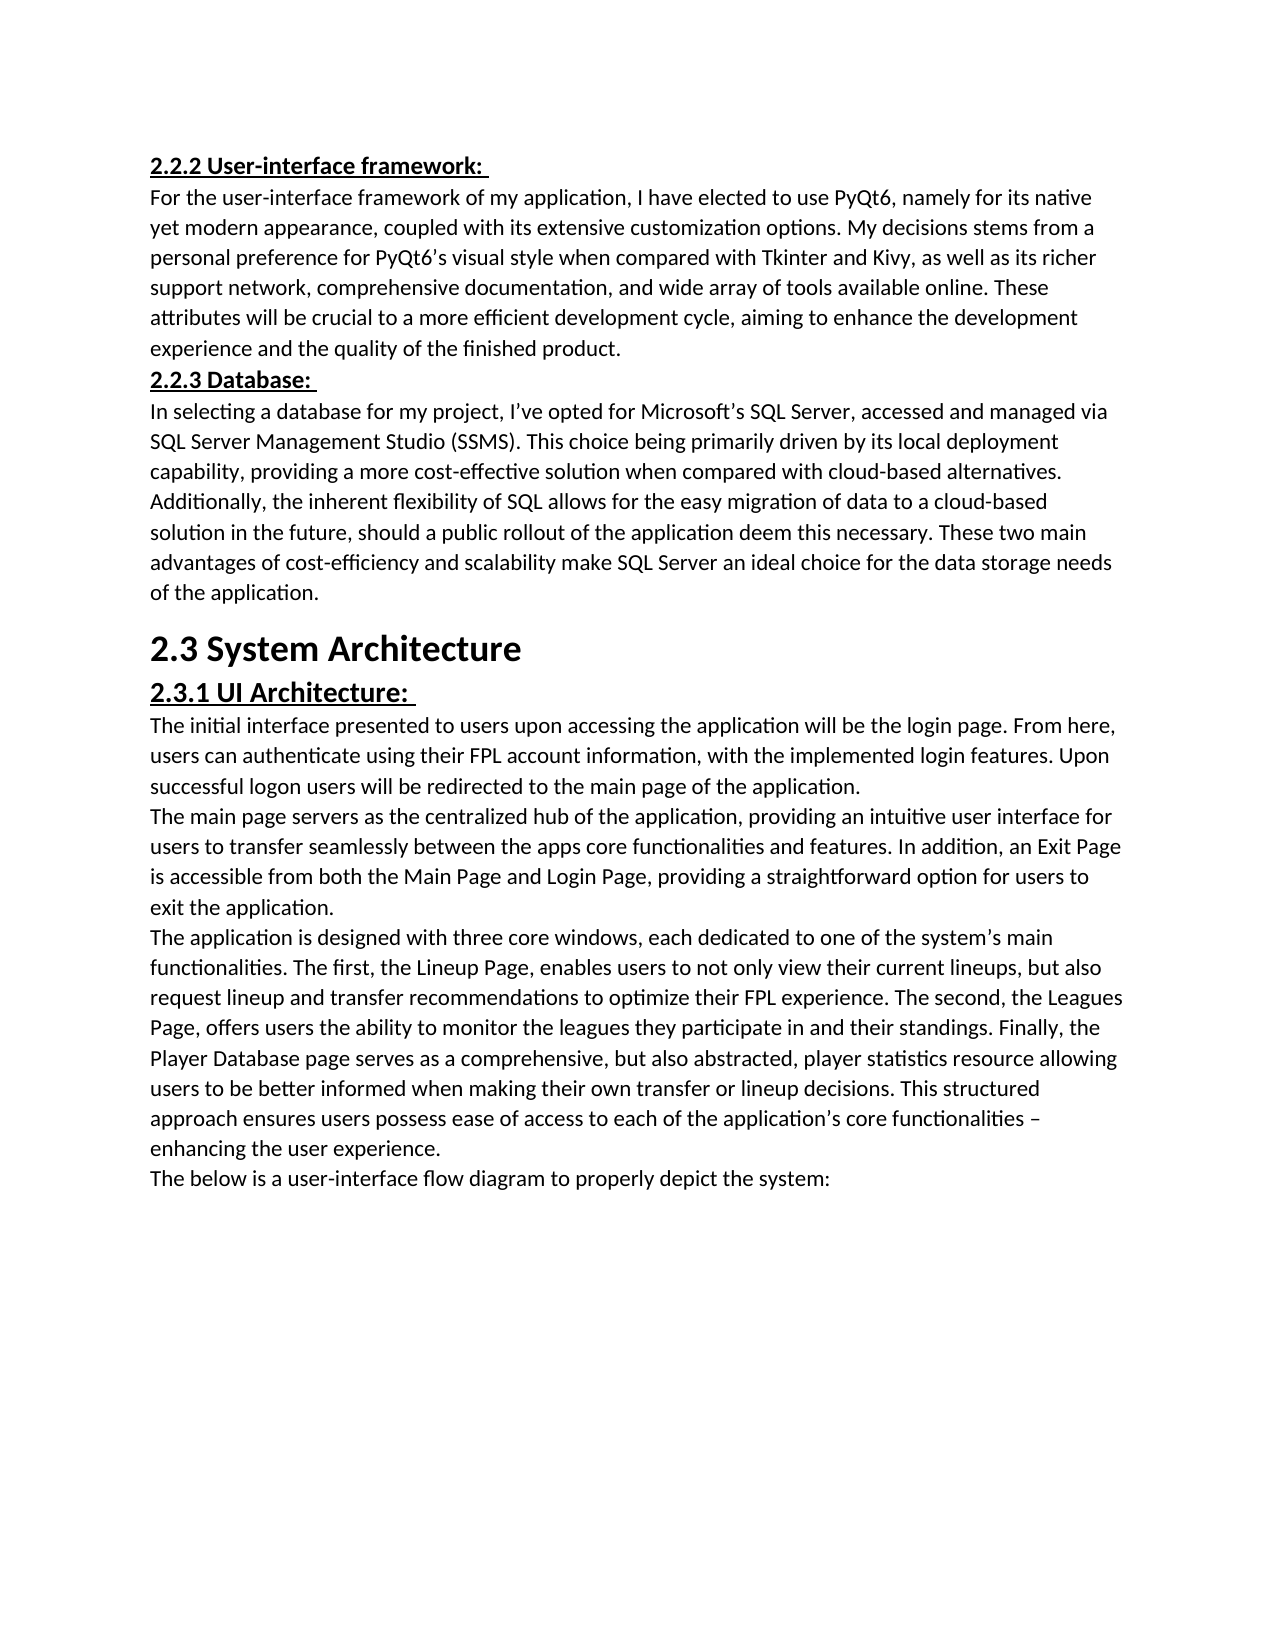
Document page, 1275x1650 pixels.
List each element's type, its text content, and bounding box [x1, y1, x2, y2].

text 2.3 System Architecture 2.3.1 UI Architecture: The initial interface presented to users upon accessing the application will be the login page. From here, users can authenticate using their FPL account information, with the implemented login features. Upon successful logon users will be redirected to the main page of the application. The main page servers as the centralized hub of the application, providing an intuitive user interface for users to transfer seamlessly between the apps core functionalities and features. In addition, an Exit Page is accessible from both the Main Page and Login Page, providing a straightforward option for users to exit the application. The application is designed with three core windows, each dedicated to one of the system’s main functionalities. The first, the Lineup Page, enables users to not only view their current lineups, but also request lineup and transfer recommendations to optimize their FPL experience. The second, the Leagues Page, offers users the ability to monitor the leagues they participate in and their standings. Finally, the Player Database page serves as a comprehensive, but also abstracted, player statistics resource allowing users to be better informed when making their own transfer or lineup decisions. This structured approach ensures users possess ease of access to each of the application’s core functionalities – enhancing the user experience. The below is a user-interface flow diagram to properly depict the system: 2.3.2 Database Architecture: My database will consist of two tables, the players table and the teams table: Players Table: This table is designed to catalog comprehensive data on individual players. It serves as a vital source of data for the algorithms within our system, ensuring efficient and effective operation. The table is structured to facilitate quick storage and retrieval of player information – providing the backbone for player analysis and lineup creation capabilities. Teams Table: This table is strategically designed to complement the players table, providing information on each real-life football team in the Premier League, of course encompassing all the teams that players play for – and by extension all the teams that players will play against. A pivotal aspect of the teams table is the way it interacts with the players table. The primary key of the teams table ‘Team ID’ is used as a foreign key in the players table, allowing for seamless retrieval of the Fixture-Difficulty-Rating (FDR) for each player, contingent on their respective team. By incorporating this ‘FDR’ into the Player Rating algorithm, the algorithm gains enhanced capability to deliver contextually aware evaluations of player performance, aswell as ‘predictions’ for future performance. [150, 625, 1125, 1193]
